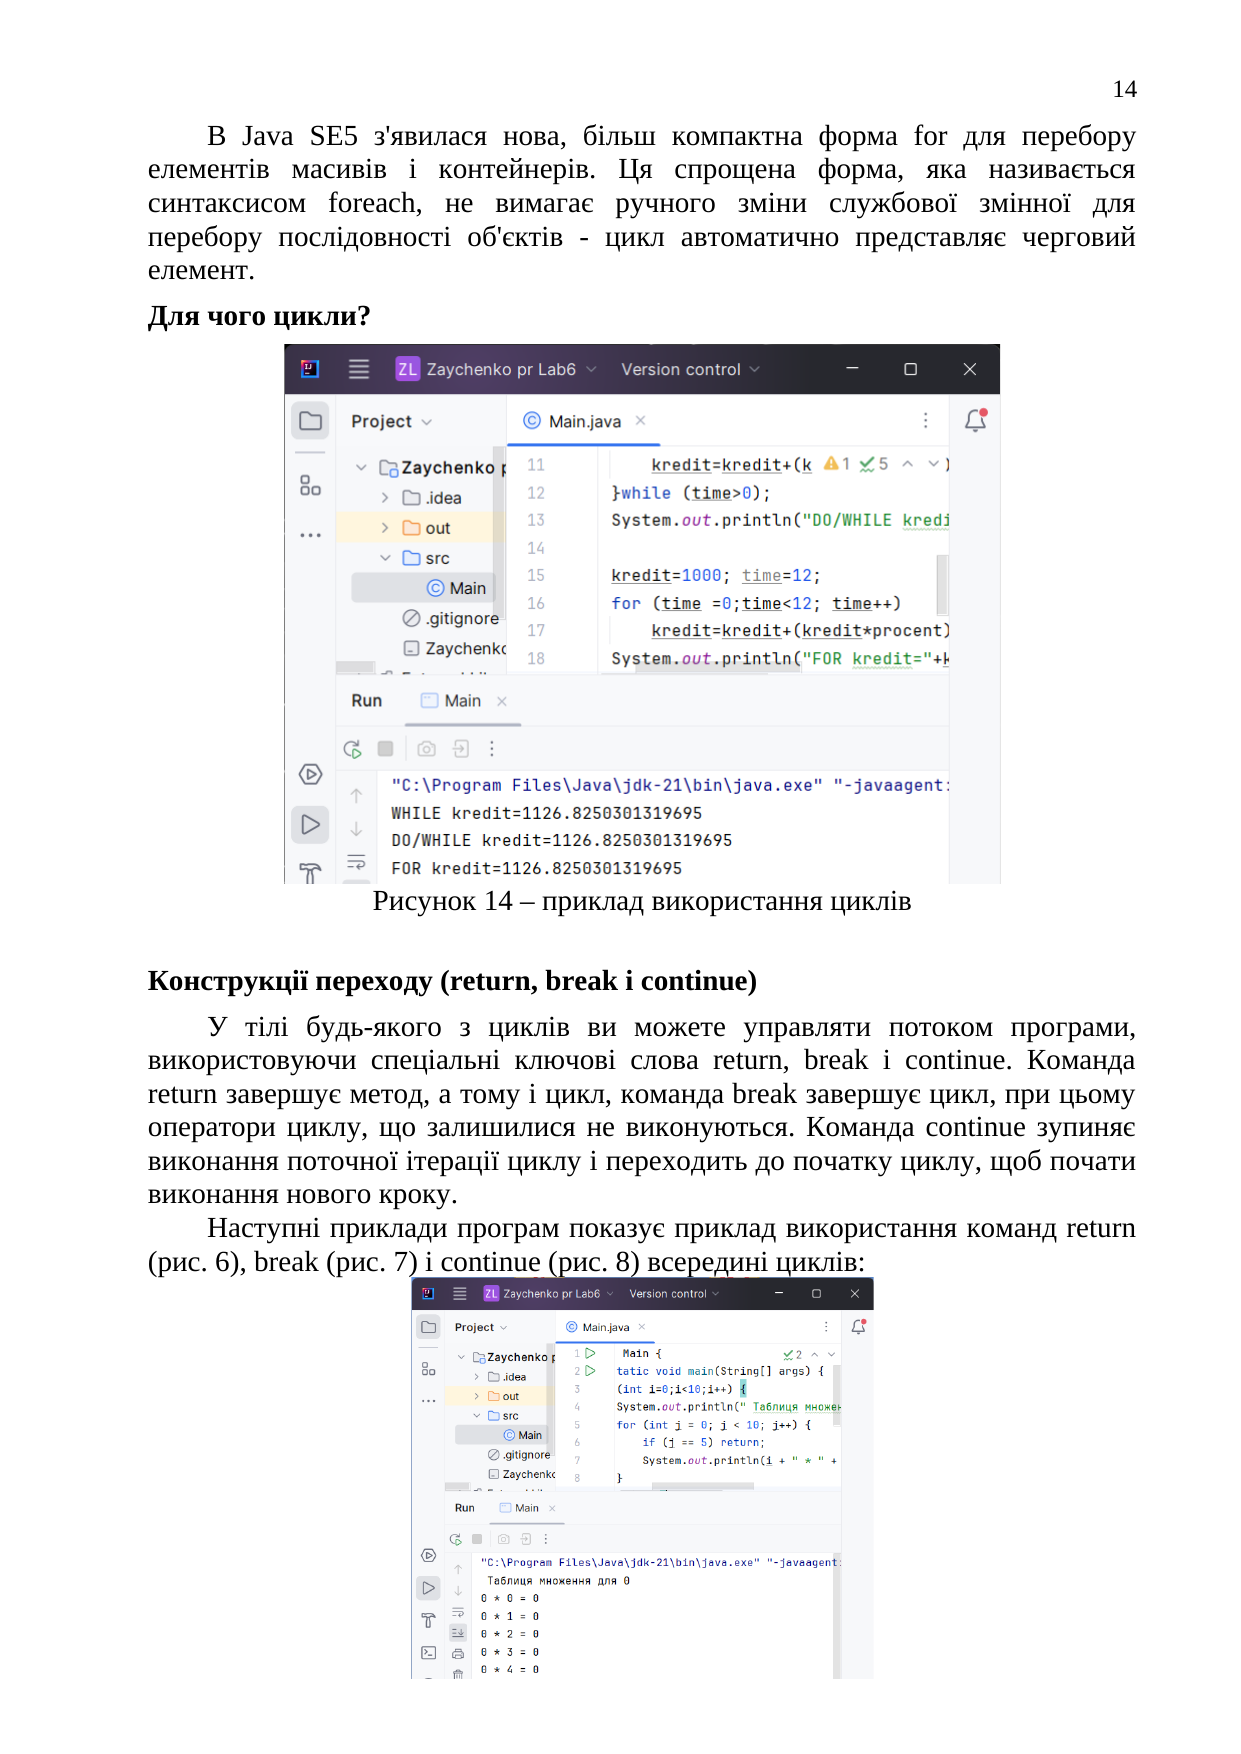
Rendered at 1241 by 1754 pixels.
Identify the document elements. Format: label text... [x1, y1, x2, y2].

text Для чого цикли? [148, 298, 1137, 332]
text В Java SE5 з'явилася нова, більш компактна форма for для перебору елементів масивів і контейнерів. Ця спрощена форма, яка називається синтаксисом foreach, не вимагає ручного зміни службової змінної для перебору послідовності об'єктів - цикл автоматично представляє черговий елемент. [148, 118, 1137, 286]
text Наступні приклади програм показує приклад використання команд return (рис. 6), break (рис. 7) і continue (рис. 8) всередині циклів: [148, 1210, 1137, 1277]
picture [284, 344, 1001, 884]
text Конструкції переходу (return, break і continue) [148, 963, 1137, 996]
text У тілі будь-якого з циклів ви можете управляти потоком програми, використовуючи спеціальні ключові слова return, break і continue. Команда return завершує метод, а тому і цикл, команда break завершує цикл, при цьому оператори циклу, що залишилися не виконуються. Команда continue зупиняє виконання поточної ітерації циклу і переходить до початку циклу, щоб почати виконання нового кроку. [148, 1009, 1137, 1210]
picture [411, 1277, 874, 1679]
